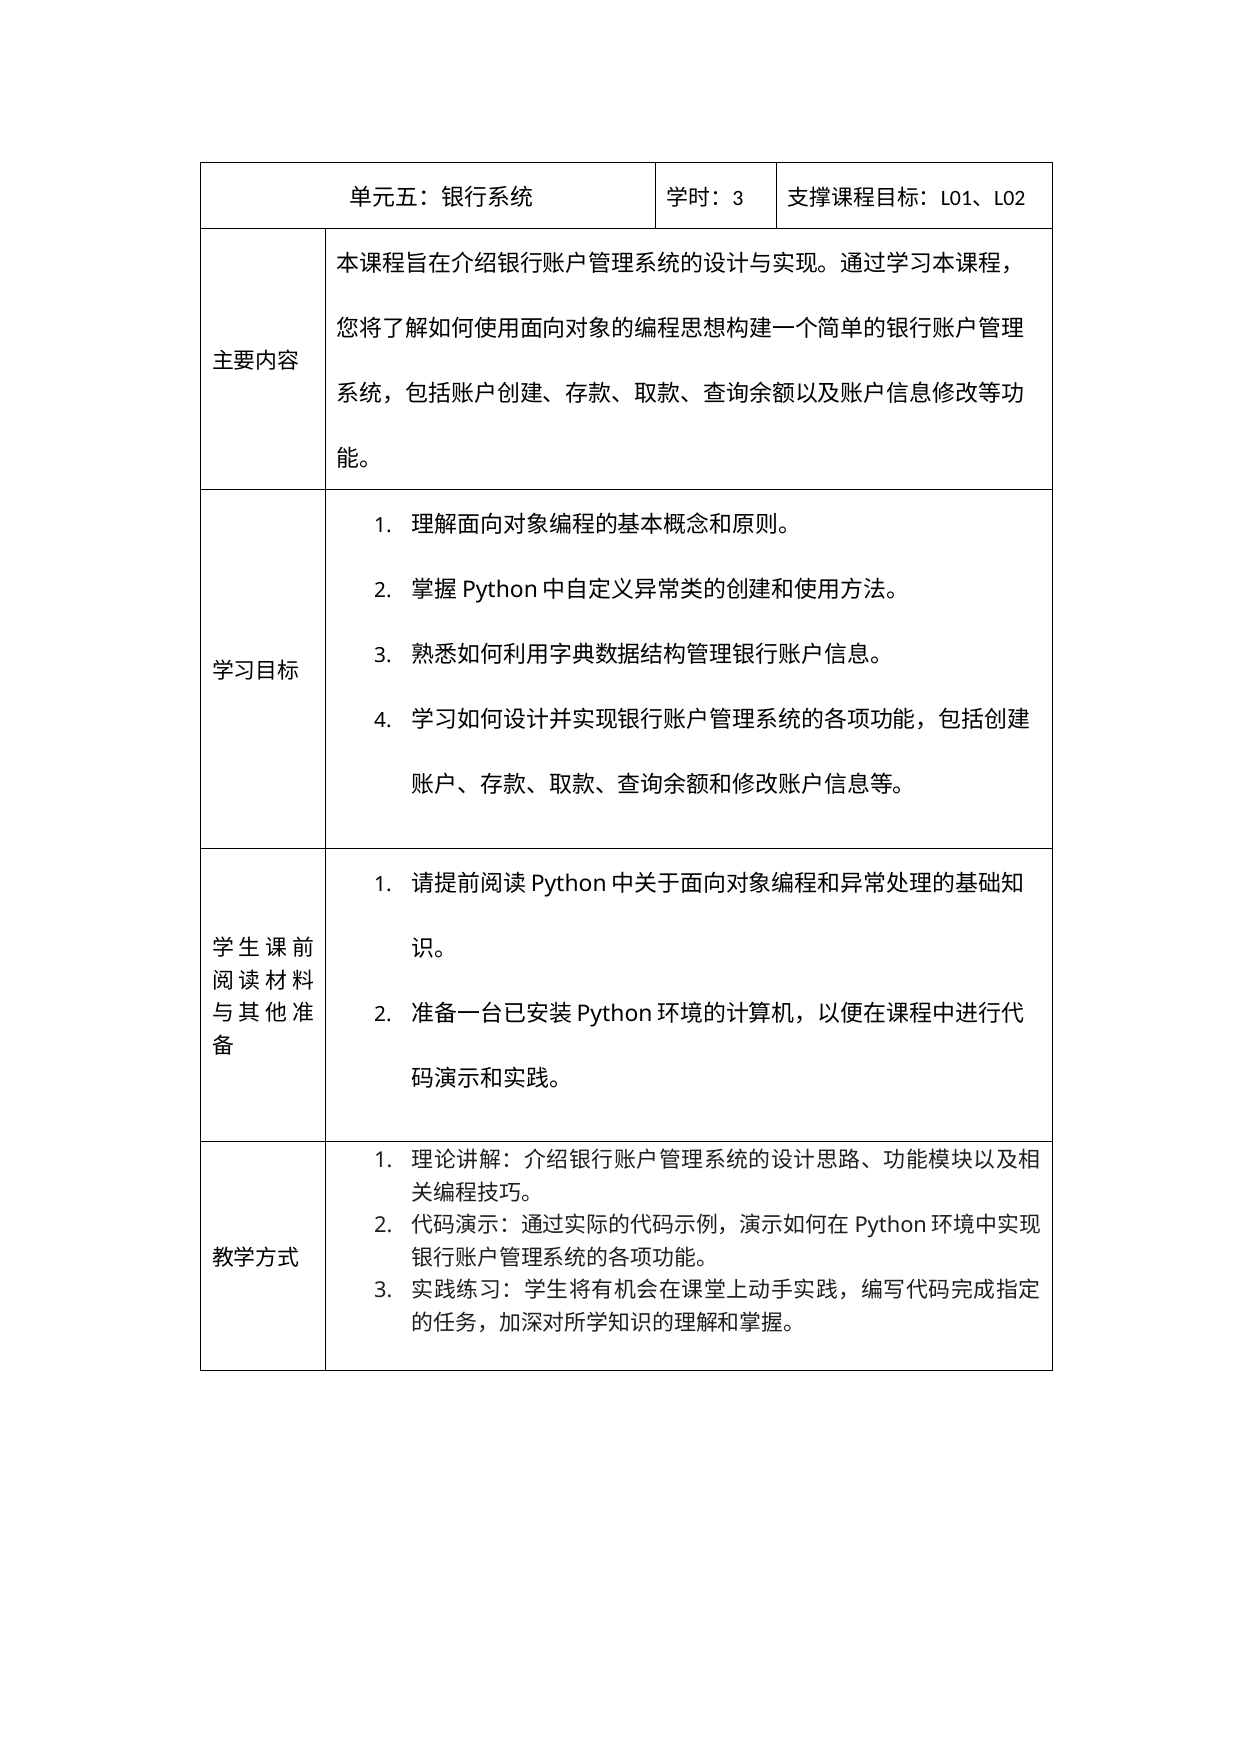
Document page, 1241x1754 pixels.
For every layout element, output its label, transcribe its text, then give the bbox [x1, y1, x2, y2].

table_cell 本课程旨在介绍银行账户管理系统的设计与实现。通过学习本课程，您将了解如何使用面向对象的编程思想构建一个简单的银行账户管理系统，包括账户创建、存款、取款、查询余额以及账户信息修改等功能。 [326, 229, 1052, 489]
table_header 支撑课程目标：L01、L02 [777, 163, 1052, 228]
table_cell 教学方式 [201, 1142, 325, 1370]
table_cell 学习目标 [201, 490, 325, 848]
table_cell 主要内容 [201, 229, 325, 489]
table_cell 学生课前阅读材料与其他准备 [201, 849, 325, 1141]
table_cell 理论讲解：介绍银行账户管理系统的设计思路、功能模块以及相关编程技巧。 代码演示：通过实际的代码示例，演示如何在Python环境中实现银行账户管理系统的各项功能。 实践练习：学生将有机会在课堂上动手实践，编写代码完成指定的任务，加深对所学知识的理解和掌握。 [326, 1142, 1052, 1370]
table_header 单元五：银行系统 [201, 163, 655, 228]
table_cell 理解面向对象编程的基本概念和原则。 掌握Python中自定义异常类的创建和使用方法。 熟悉如何利用字典数据结构管理银行账户信息。 学习如何设计并实现银行账户管理系统的各项功能，包括创建账户、存款、取款、查询余额和修改账户信息等。 [326, 490, 1052, 848]
table_header 学时：3 [656, 163, 776, 228]
table_cell 请提前阅读Python中关于面向对象编程和异常处理的基础知识。 准备一台已安装Python环境的计算机，以便在课程中进行代码演示和实践。 [326, 849, 1052, 1141]
